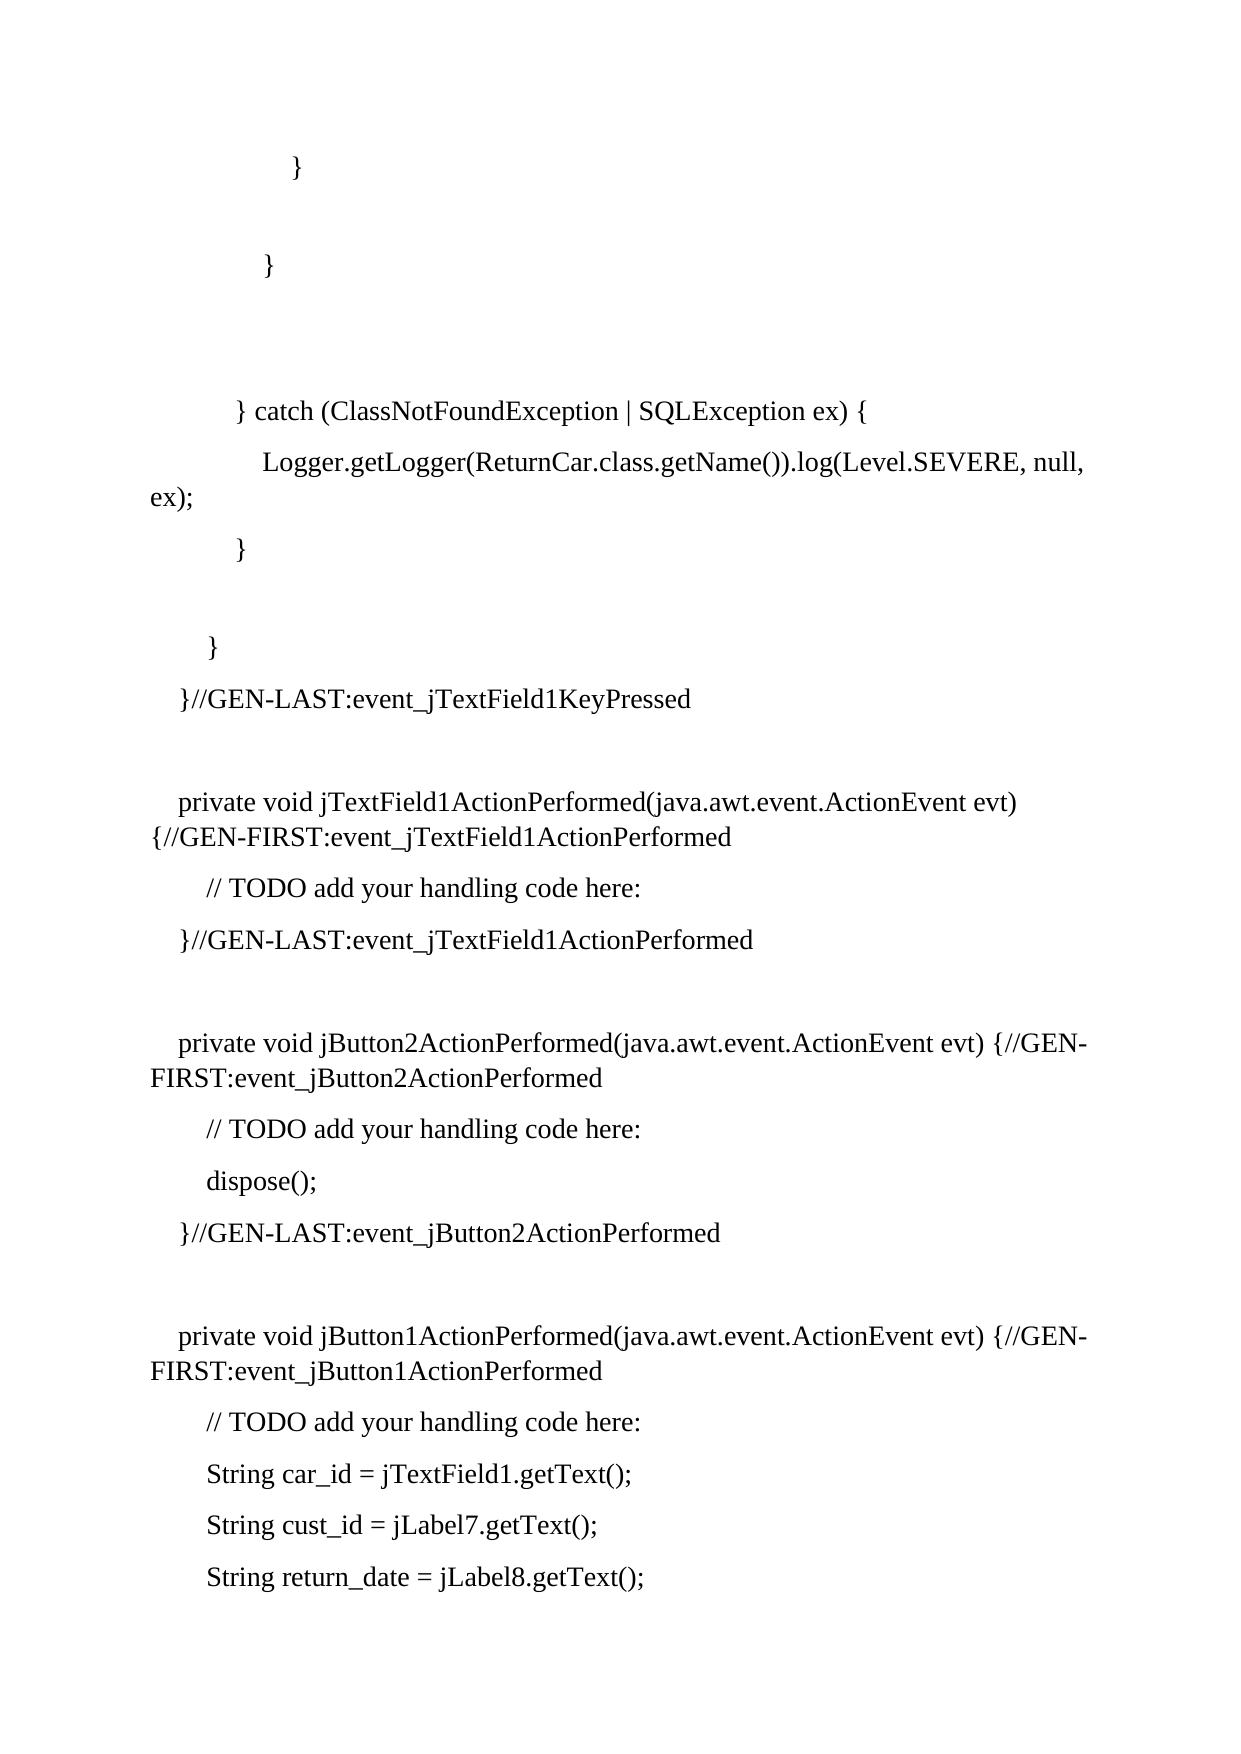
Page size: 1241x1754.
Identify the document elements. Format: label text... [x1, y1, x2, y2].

text // TODO add your handling code here: [150, 1405, 1090, 1438]
text } catch (ClassNotFoundException | SQLException ex) { [150, 394, 1090, 426]
text }//GEN-LAST:event_jButton2ActionPerformed [150, 1216, 1090, 1248]
text } [150, 150, 1090, 182]
text private void jTextField1ActionPerformed(java.awt.event.ActionEvent evt) {//GEN-FIRST:event_jTextField1ActionPerformed [150, 785, 1090, 852]
text String return_date = jLabel8.getText(); [150, 1560, 1090, 1592]
text private void jButton1ActionPerformed(java.awt.event.ActionEvent evt) {//GEN-FIRST:event_jButton1ActionPerformed [150, 1319, 1090, 1386]
text dispose(); [150, 1164, 1090, 1196]
text } [150, 532, 1090, 564]
text String cust_id = jLabel7.getText(); [150, 1508, 1090, 1541]
text Logger.getLogger(ReturnCar.class.getName()).log(Level.SEVERE, null, ex); [150, 445, 1090, 513]
text // TODO add your handling code here: [150, 1112, 1090, 1145]
text private void jButton2ActionPerformed(java.awt.event.ActionEvent evt) {//GEN-FIRST:event_jButton2ActionPerformed [150, 1026, 1090, 1093]
text // TODO add your handling code here: [150, 871, 1090, 904]
text }//GEN-LAST:event_jTextField1ActionPerformed [150, 923, 1090, 955]
text }//GEN-LAST:event_jTextField1KeyPressed [150, 682, 1090, 714]
text } [150, 248, 1090, 281]
text String car_id = jTextField1.getText(); [150, 1457, 1090, 1489]
text } [150, 630, 1090, 663]
